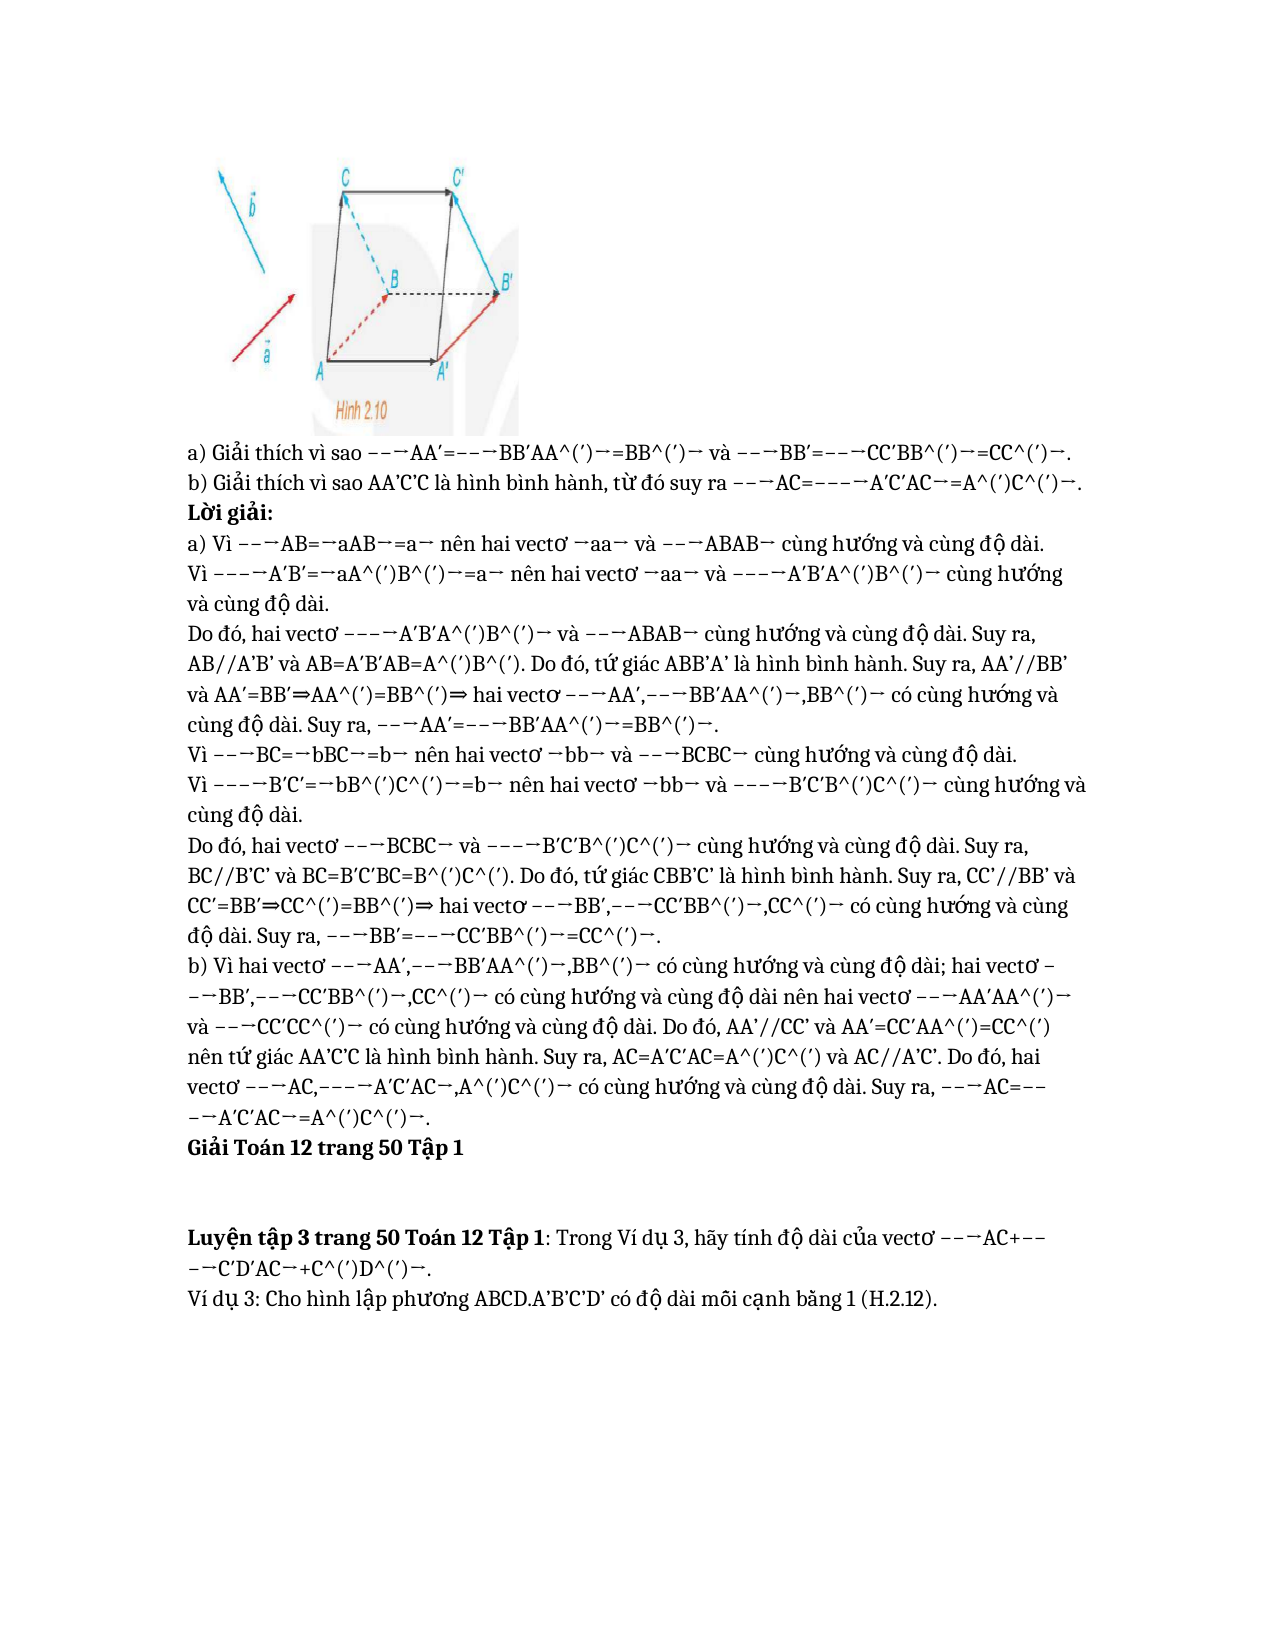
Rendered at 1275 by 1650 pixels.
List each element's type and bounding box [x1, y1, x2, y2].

text [187, 150, 1087, 1312]
picture [206, 150, 519, 436]
